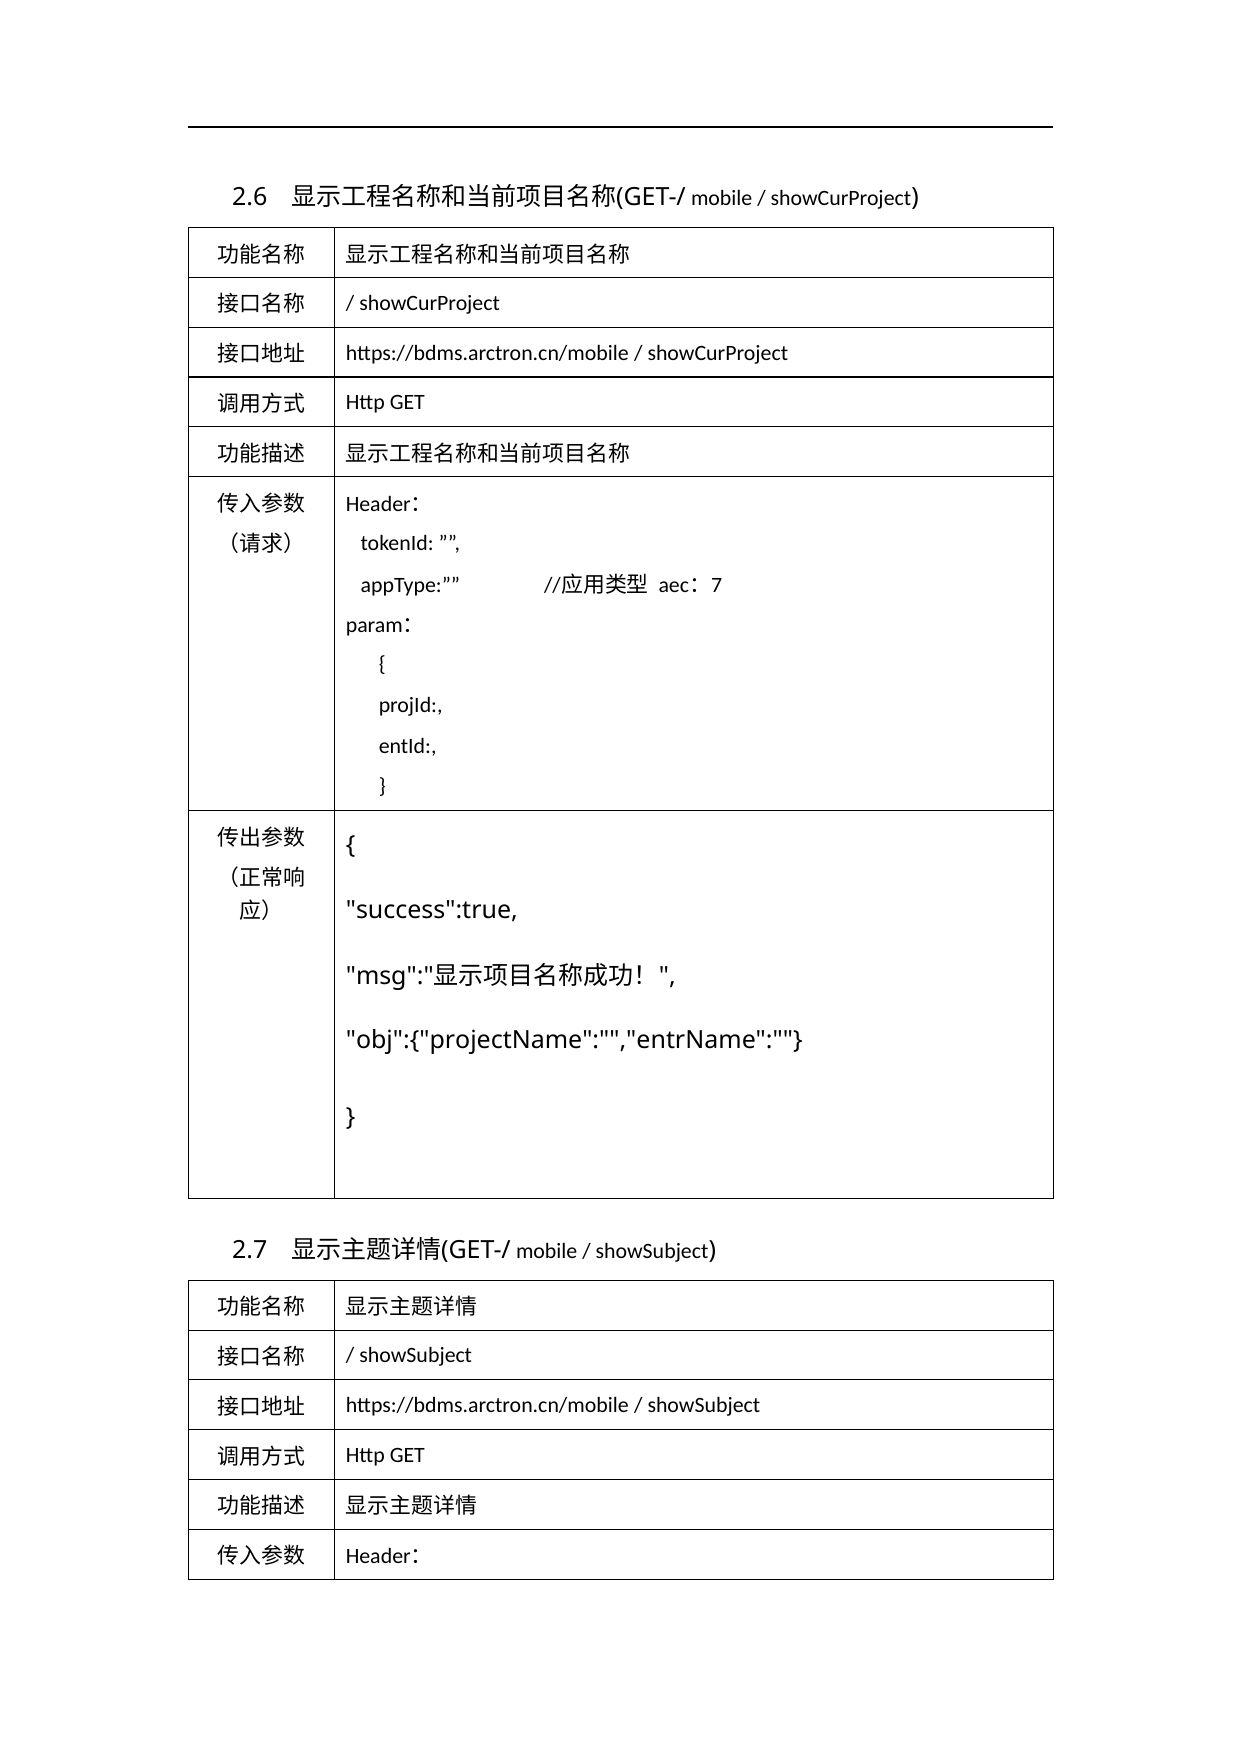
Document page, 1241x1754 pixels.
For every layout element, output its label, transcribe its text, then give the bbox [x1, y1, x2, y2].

table_cell 接口名称 [189, 1331, 334, 1379]
table_cell 显示主题详情 [335, 1480, 1053, 1529]
table_cell 接口地址 [189, 328, 334, 376]
table_header 功能名称 [189, 1281, 334, 1329]
table_cell Http GET [335, 378, 1053, 426]
list 显示主题详情(GET-/ mobile / showSubject) [232, 1215, 1053, 1280]
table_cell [335, 1530, 1053, 1578]
table_cell / showSubject [335, 1331, 1053, 1379]
table_cell 传出参数 （正常响应） [189, 811, 334, 1197]
table_cell https://bdms.arctron.cn/mobile / showSubject [335, 1380, 1053, 1429]
table_cell 显示工程名称和当前项目名称 [335, 427, 1053, 476]
table_cell 传入参数 （请求） [189, 477, 334, 810]
table_cell { "success":true, "msg":"显示项目名称成功！", "obj":{"projectName":"","entrName":""} } [335, 811, 1053, 1197]
table_cell 接口名称 [189, 278, 334, 327]
table_cell https://bdms.arctron.cn/mobile / showCurProject [335, 328, 1053, 376]
table_cell Http GET [335, 1430, 1053, 1479]
table_cell 调用方式 [189, 1430, 334, 1479]
table_header 显示主题详情 [335, 1281, 1053, 1329]
list 显示工程名称和当前项目名称(GET-/ mobile / showCurProject) [232, 162, 1053, 227]
table_cell 接口地址 [189, 1380, 334, 1429]
table_cell 调用方式 [189, 378, 334, 426]
table_cell 功能描述 [189, 427, 334, 476]
table_cell / showCurProject [335, 278, 1053, 327]
table_cell 传入参数 （请求） [189, 1530, 334, 1578]
table_cell Header： tokenId: ””, appType:”” //应用类型 aec：7 param： { projId:, entId:, } [335, 477, 1053, 810]
table_header 显示工程名称和当前项目名称 [335, 228, 1053, 277]
table_header 功能名称 [189, 228, 334, 277]
table_cell 功能描述 [189, 1480, 334, 1529]
